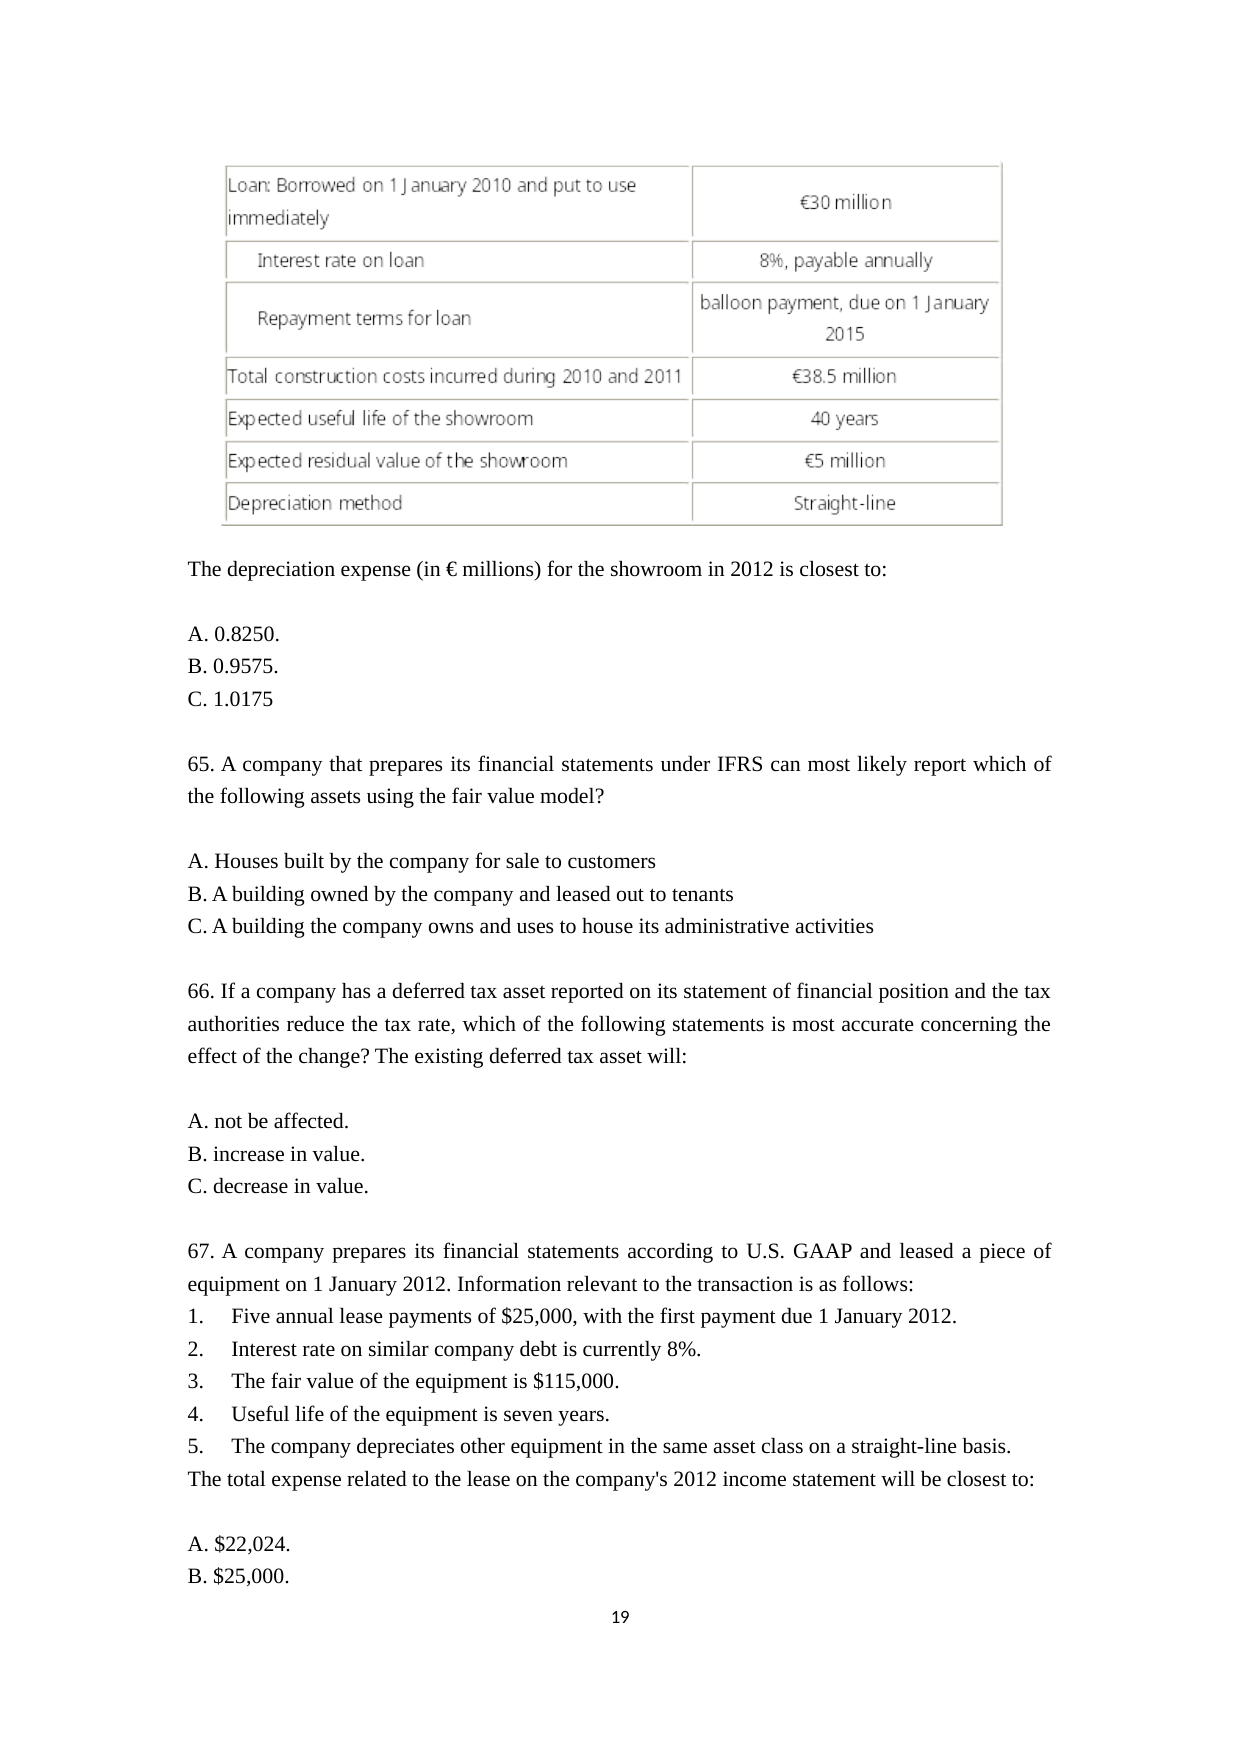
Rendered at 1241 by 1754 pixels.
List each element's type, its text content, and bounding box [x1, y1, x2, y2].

text B. A building owned by the company and leased out to tenants [187, 877, 1053, 909]
text A. Houses built by the company for sale to customers [187, 844, 1053, 877]
text 65. A company that prepares its financial statements under IFRS can most likely report which of the following assets using the fair value model? [187, 747, 1053, 812]
text A. not be affected. [187, 1104, 1053, 1137]
text B. $25,000. [187, 1559, 1053, 1592]
text 3. The fair value of the equipment is $115,000. [187, 1364, 1053, 1397]
text 4. Useful life of the equipment is seven years. [187, 1397, 1053, 1429]
text B. 0.9575. [187, 649, 1053, 682]
text 1. Five annual lease payments of $25,000, with the first payment due 1 January 2012. [187, 1299, 1053, 1332]
text The depreciation expense (in € millions) for the showroom in 2012 is closest to: [187, 552, 1053, 584]
text A. 0.8250. [187, 617, 1053, 649]
text The total expense related to the lease on the company's 2012 income statement will be closest to: [187, 1462, 1053, 1494]
text C. decrease in value. [187, 1169, 1053, 1202]
text A. $22,024. [187, 1527, 1053, 1559]
text 67. A company prepares its financial statements according to U.S. GAAP and leased a piece of equipment on 1 January 2012. Information relevant to the transaction is as follows: [187, 1234, 1053, 1299]
text 2. Interest rate on similar company debt is currently 8%. [187, 1332, 1053, 1364]
text C. 1.0175 [187, 682, 1053, 714]
text 5. The company depreciates other equipment in the same asset class on a straight-line basis. [187, 1429, 1053, 1462]
text 66. If a company has a deferred tax asset reported on its statement of financial position and the tax authorities reduce the tax rate, which of the following statements is most accurate concerning the effect of the change? The existing deferred tax asset will: [187, 974, 1053, 1072]
text C. A building the company owns and uses to house its administrative activities [187, 909, 1053, 942]
text B. increase in value. [187, 1137, 1053, 1169]
